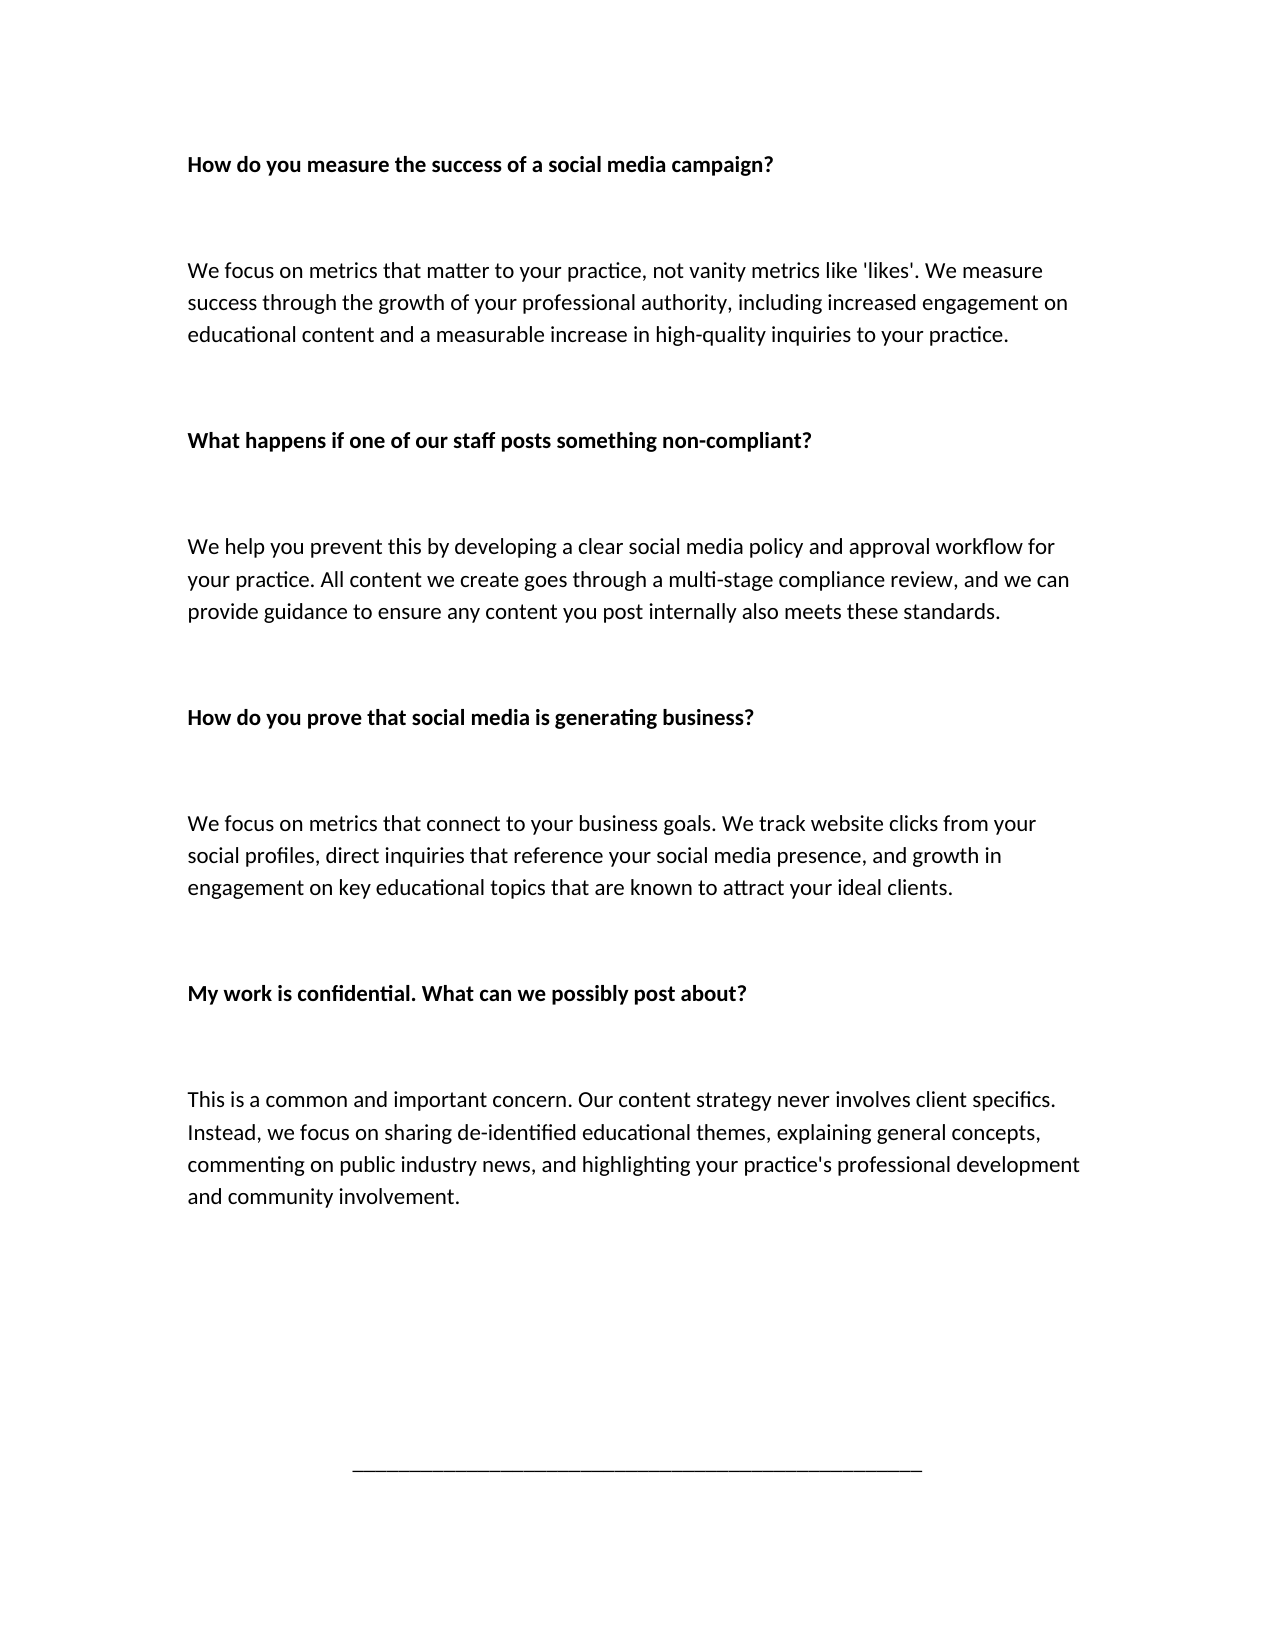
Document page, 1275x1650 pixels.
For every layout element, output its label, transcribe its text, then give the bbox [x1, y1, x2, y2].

text We focus on metrics that connect to your business goals. We track website clicks from your social profiles, direct inquiries that reference your social media presence, and growth in engagement on key educational topics that are known to attract your ideal clients. [187, 809, 1087, 901]
text We focus on metrics that matter to your practice, not vanity metrics like 'likes'. We measure success through the growth of your professional authority, including increased engagement on educational content and a measurable increase in high-quality inquiries to your practice. [187, 256, 1087, 348]
text This is a common and important concern. Our content strategy never involves client specifics. Instead, we focus on sharing de-identified educational themes, explaining general concepts, commenting on public industry news, and highlighting your practice's professional development and community involvement. [187, 1085, 1087, 1210]
text We help you prevent this by developing a clear social media policy and approval workflow for your practice. All content we create goes through a multi-stage compliance review, and we can provide guidance to ensure any content you post internally also meets these standards. [187, 532, 1087, 625]
text What happens if one of our staff posts something non-compliant? [187, 426, 1087, 454]
text __________________________________________________ [187, 1447, 1087, 1475]
text My work is confidential. What can we possibly post about? [187, 979, 1087, 1007]
text How do you prove that social media is generating business? [187, 703, 1087, 731]
text How do you measure the success of a social media campaign? [187, 150, 1087, 178]
